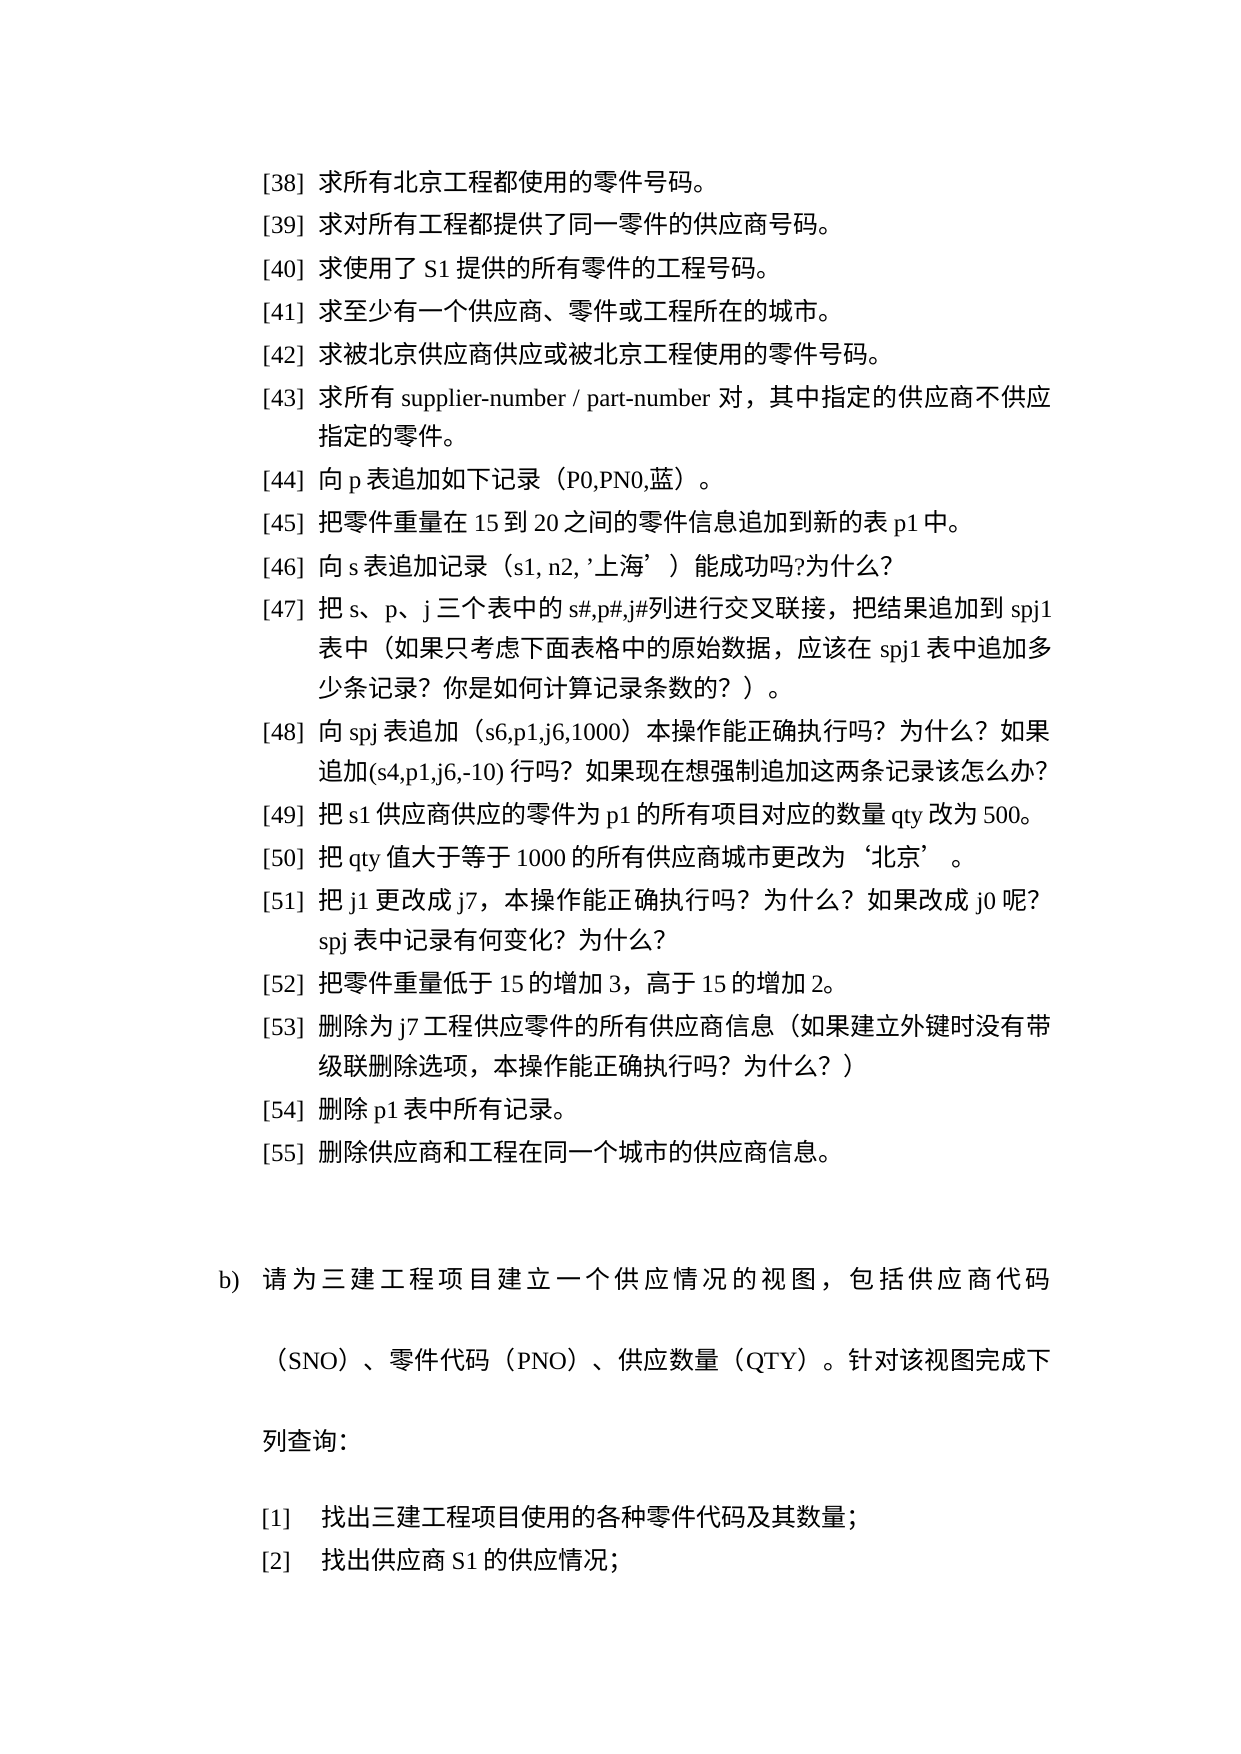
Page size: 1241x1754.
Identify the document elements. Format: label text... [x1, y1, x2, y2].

list 向spj表追加（s6,p1,j6,1000）本操作能正确执行吗？为什么？如果追加(s4,p1,j6,-10) 行吗？如果现在想强制追加这两条记录该怎么办？ [262, 712, 1053, 788]
list 求至少有一个供应商、零件或工程所在的城市。 [262, 291, 1053, 327]
list 找出三建工程项目使用的各种零件代码及其数量； [261, 1497, 1053, 1534]
list 把零件重量低于15的增加3，高于15的增加2。 [262, 963, 1053, 999]
list 求所有北京工程都使用的零件号码。 [262, 162, 1053, 198]
list 把s1供应商供应的零件为p1的所有项目对应的数量qty改为500。 [262, 794, 1053, 831]
list 向p表追加如下记录（P0,PN0,蓝）。 [262, 460, 1053, 496]
list 求被北京供应商供应或被北京工程使用的零件号码。 [262, 334, 1053, 370]
list 删除供应商和工程在同一个城市的供应商信息。 [262, 1132, 1053, 1168]
list 求对所有工程都提供了同一零件的供应商号码。 [262, 205, 1053, 241]
list 删除p1表中所有记录。 [262, 1089, 1053, 1125]
list 找出供应商S1的供应情况； [261, 1541, 1053, 1577]
list 向s表追加记录（s1, n2, ’上海’）能成功吗?为什么？ [262, 546, 1053, 582]
list 求使用了S1 提供的所有零件的工程号码。 [262, 248, 1053, 284]
list 把零件重量在15到20之间的零件信息追加到新的表p1中。 [262, 503, 1053, 539]
list 把j1更改成j7，本操作能正确执行吗？为什么？如果改成j0呢？spj表中记录有何变化？为什么？ [262, 880, 1053, 956]
list 把qty值大于等于1000的所有供应商城市更改为‘北京’ 。 [262, 837, 1053, 874]
list 把s、p、j三个表中的s#,p#,j#列进行交叉联接，把结果追加到spj1表中（如果只考虑下面表格中的原始数据，应该在spj1表中追加多少条记录？你是如何计算记录条数的？）。 [262, 589, 1053, 705]
list 求所有supplier-number / part-number 对，其中指定的供应商不供应指定的零件。 [262, 377, 1053, 453]
list 删除为j7工程供应零件的所有供应商信息（如果建立外键时没有带级联删除选项，本操作能正确执行吗？为什么？） [262, 1006, 1053, 1082]
list 请为三建工程项目建立一个供应情况的视图，包括供应商代码（SNO）、零件代码（PNO）、供应数量（QTY）。针对该视图完成下列查询： [219, 1245, 1053, 1472]
